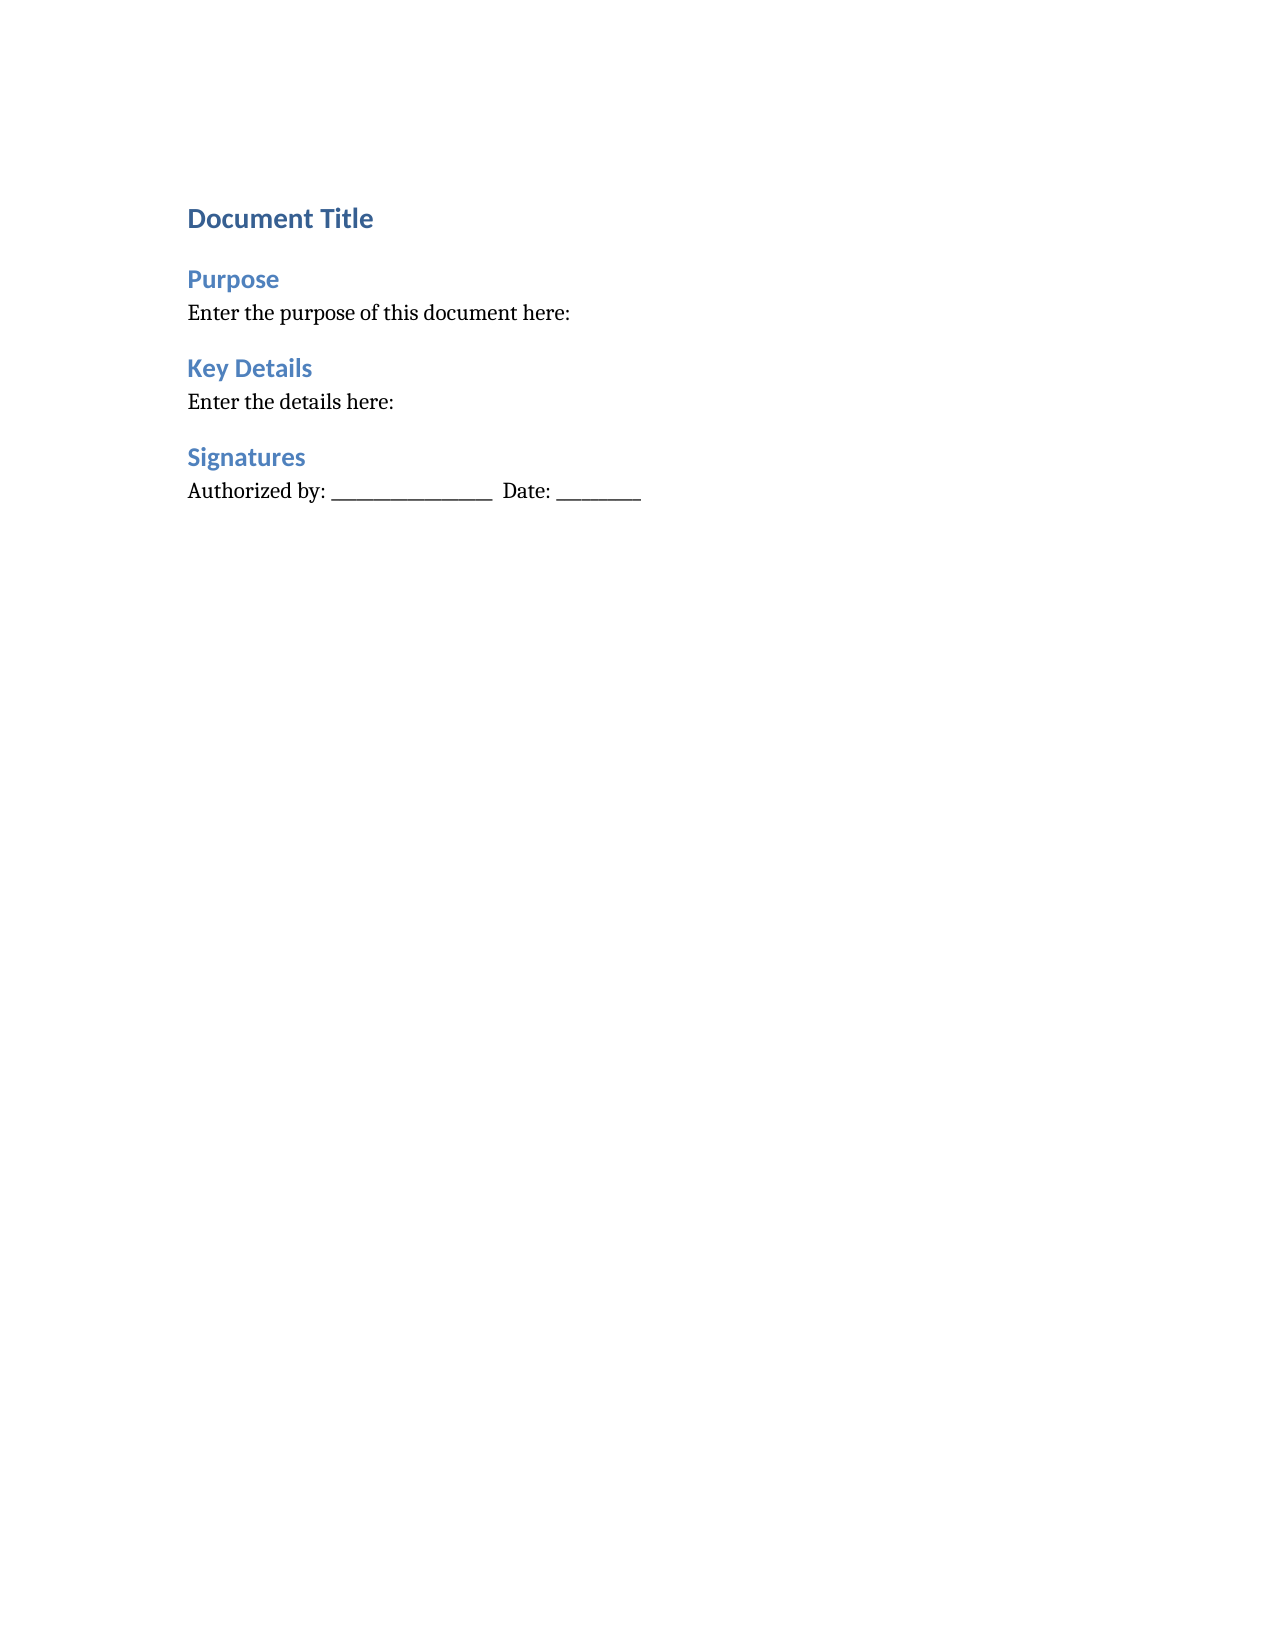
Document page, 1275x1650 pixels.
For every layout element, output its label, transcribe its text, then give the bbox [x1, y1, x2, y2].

text Authorized by: ___________________ Date: __________ [187, 478, 1087, 504]
text Enter the purpose of this document here: [187, 300, 1087, 326]
subtitle Purpose [187, 262, 1087, 295]
subtitle Key Details [187, 351, 1087, 384]
subtitle Document Title [187, 200, 1087, 236]
subtitle Signatures [187, 440, 1087, 473]
text Enter the details here: [187, 389, 1087, 415]
